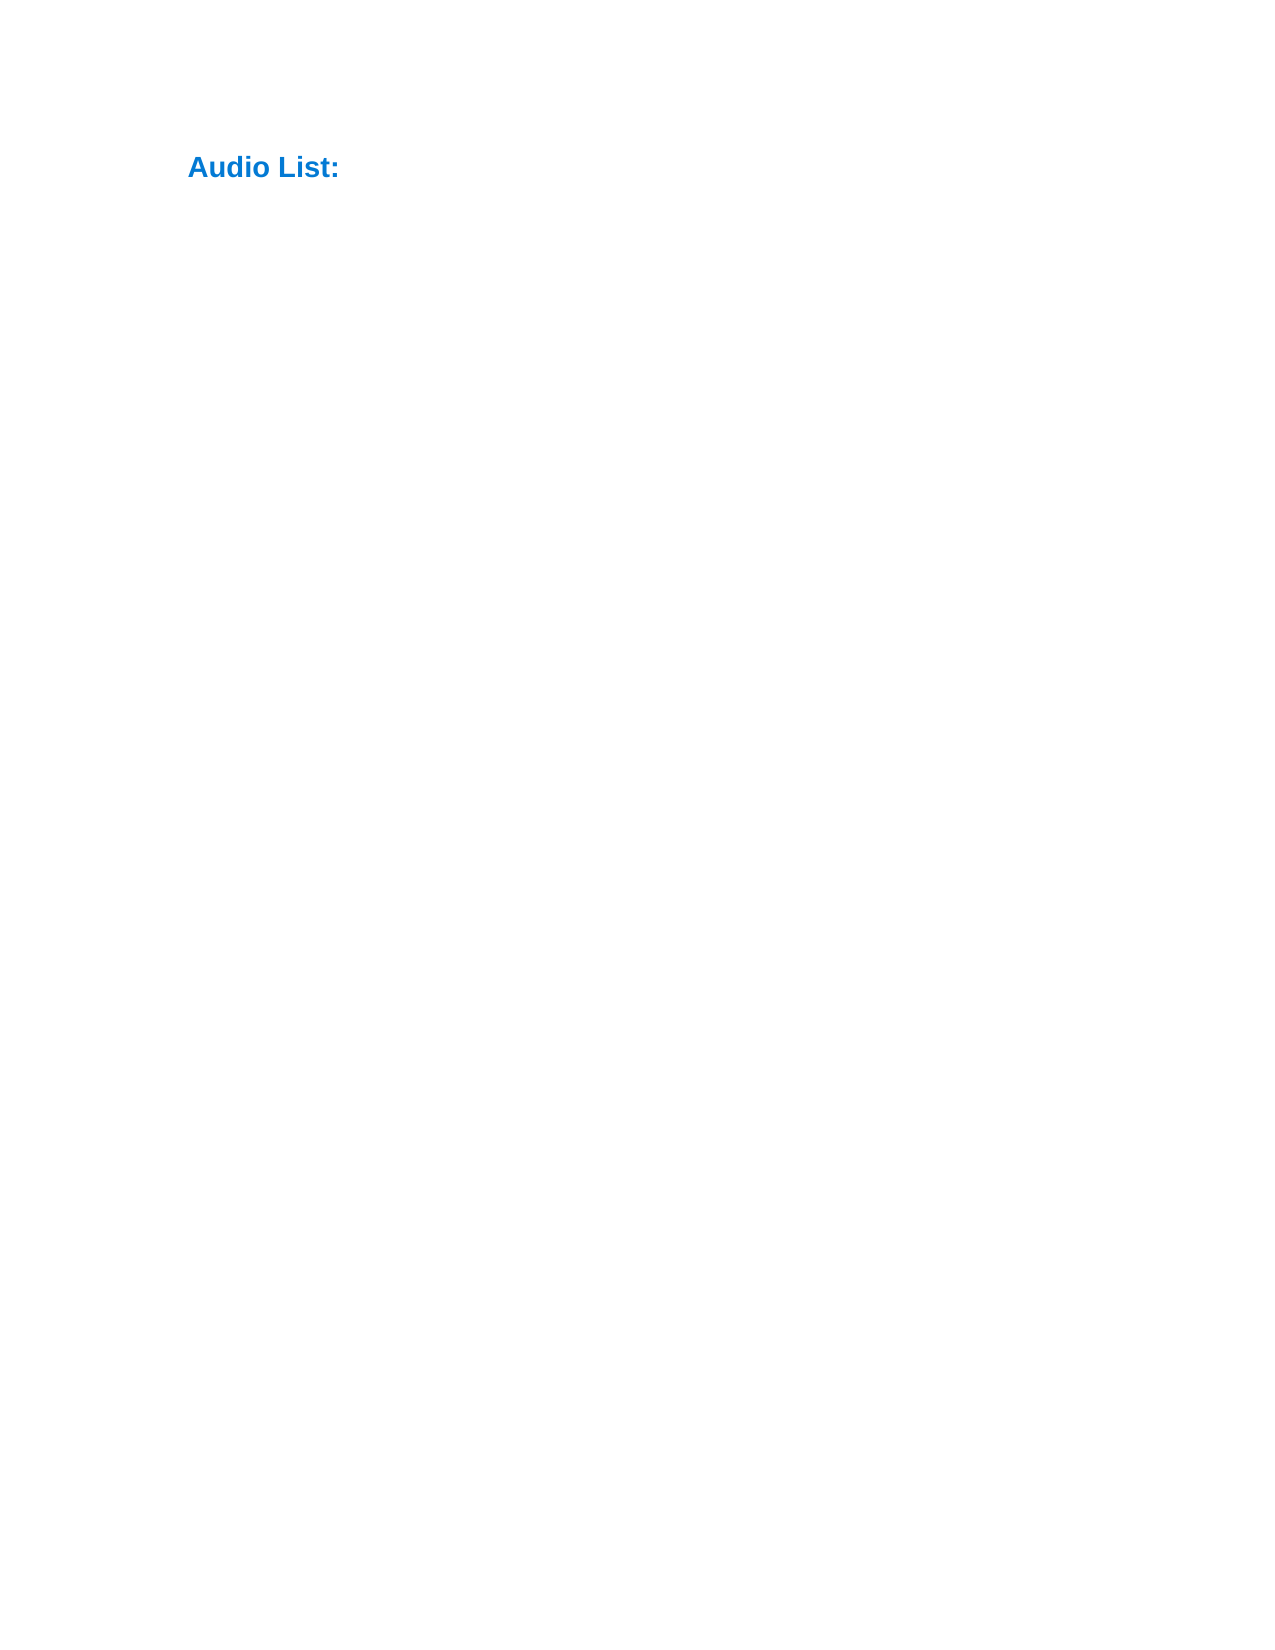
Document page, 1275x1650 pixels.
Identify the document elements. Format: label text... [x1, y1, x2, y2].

subtitle Audio List: [187, 150, 1087, 223]
